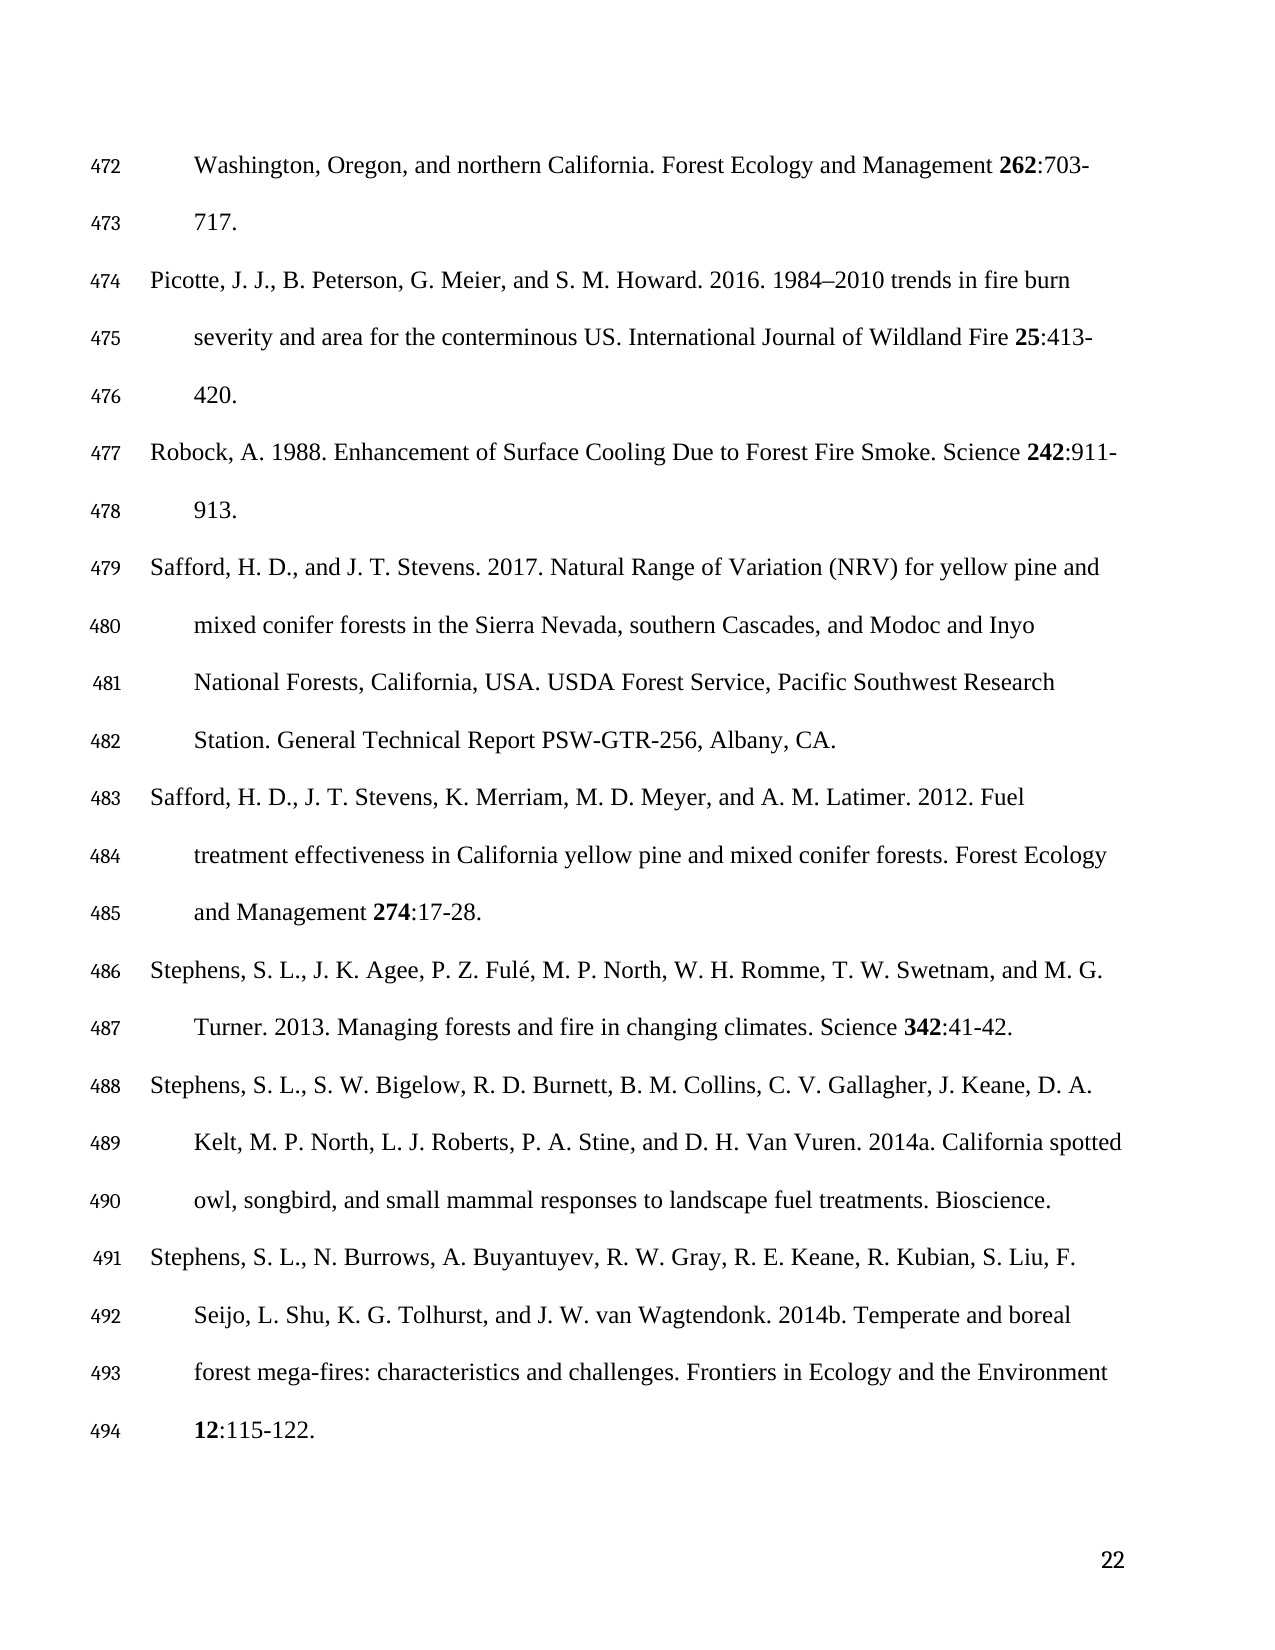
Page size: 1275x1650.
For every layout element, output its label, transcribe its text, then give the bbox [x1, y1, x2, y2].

text Safford, H. D., J. T. Stevens, K. Merriam, M. D. Meyer, and A. M. Latimer. 2012. Fuel treatment effectiveness in California yellow pine and mixed conifer forests. Forest Ecology and Management 274:17-28. [150, 782, 1125, 926]
text Safford, H. D., and J. T. Stevens. 2017. Natural Range of Variation (NRV) for yellow pine and mixed conifer forests in the Sierra Nevada, southern Cascades, and Modoc and Inyo National Forests, California, USA. USDA Forest Service, Pacific Southwest Research Station. General Technical Report PSW-GTR-256, Albany, CA. [150, 552, 1125, 754]
text Stephens, S. L., N. Burrows, A. Buyantuyev, R. W. Gray, R. E. Keane, R. Kubian, S. Liu, F. Seijo, L. Shu, K. G. Tolhurst, and J. W. van Wagtendonk. 2014b. Temperate and boreal forest mega-fires: characteristics and challenges. Frontiers in Ecology and the Environment 12:115-122. [150, 1242, 1125, 1444]
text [150, 150, 1125, 236]
text Picotte, J. J., B. Peterson, G. Meier, and S. M. Howard. 2016. 1984–2010 trends in fire burn severity and area for the conterminous US. International Journal of Wildland Fire 25:413-420. [150, 265, 1125, 409]
text Robock, A. 1988. Enhancement of Surface Cooling Due to Forest Fire Smoke. Science 242:911-913. [150, 437, 1125, 524]
text Stephens, S. L., S. W. Bigelow, R. D. Burnett, B. M. Collins, C. V. Gallagher, J. Keane, D. A. Kelt, M. P. North, L. J. Roberts, P. A. Stine, and D. H. Van Vuren. 2014a. California spotted owl, songbird, and small mammal responses to landscape fuel treatments. Bioscience. [150, 1070, 1125, 1214]
text Stephens, S. L., J. K. Agee, P. Z. Fulé, M. P. North, W. H. Romme, T. W. Swetnam, and M. G. Turner. 2013. Managing forests and fire in changing climates. Science 342:41-42. [150, 955, 1125, 1041]
